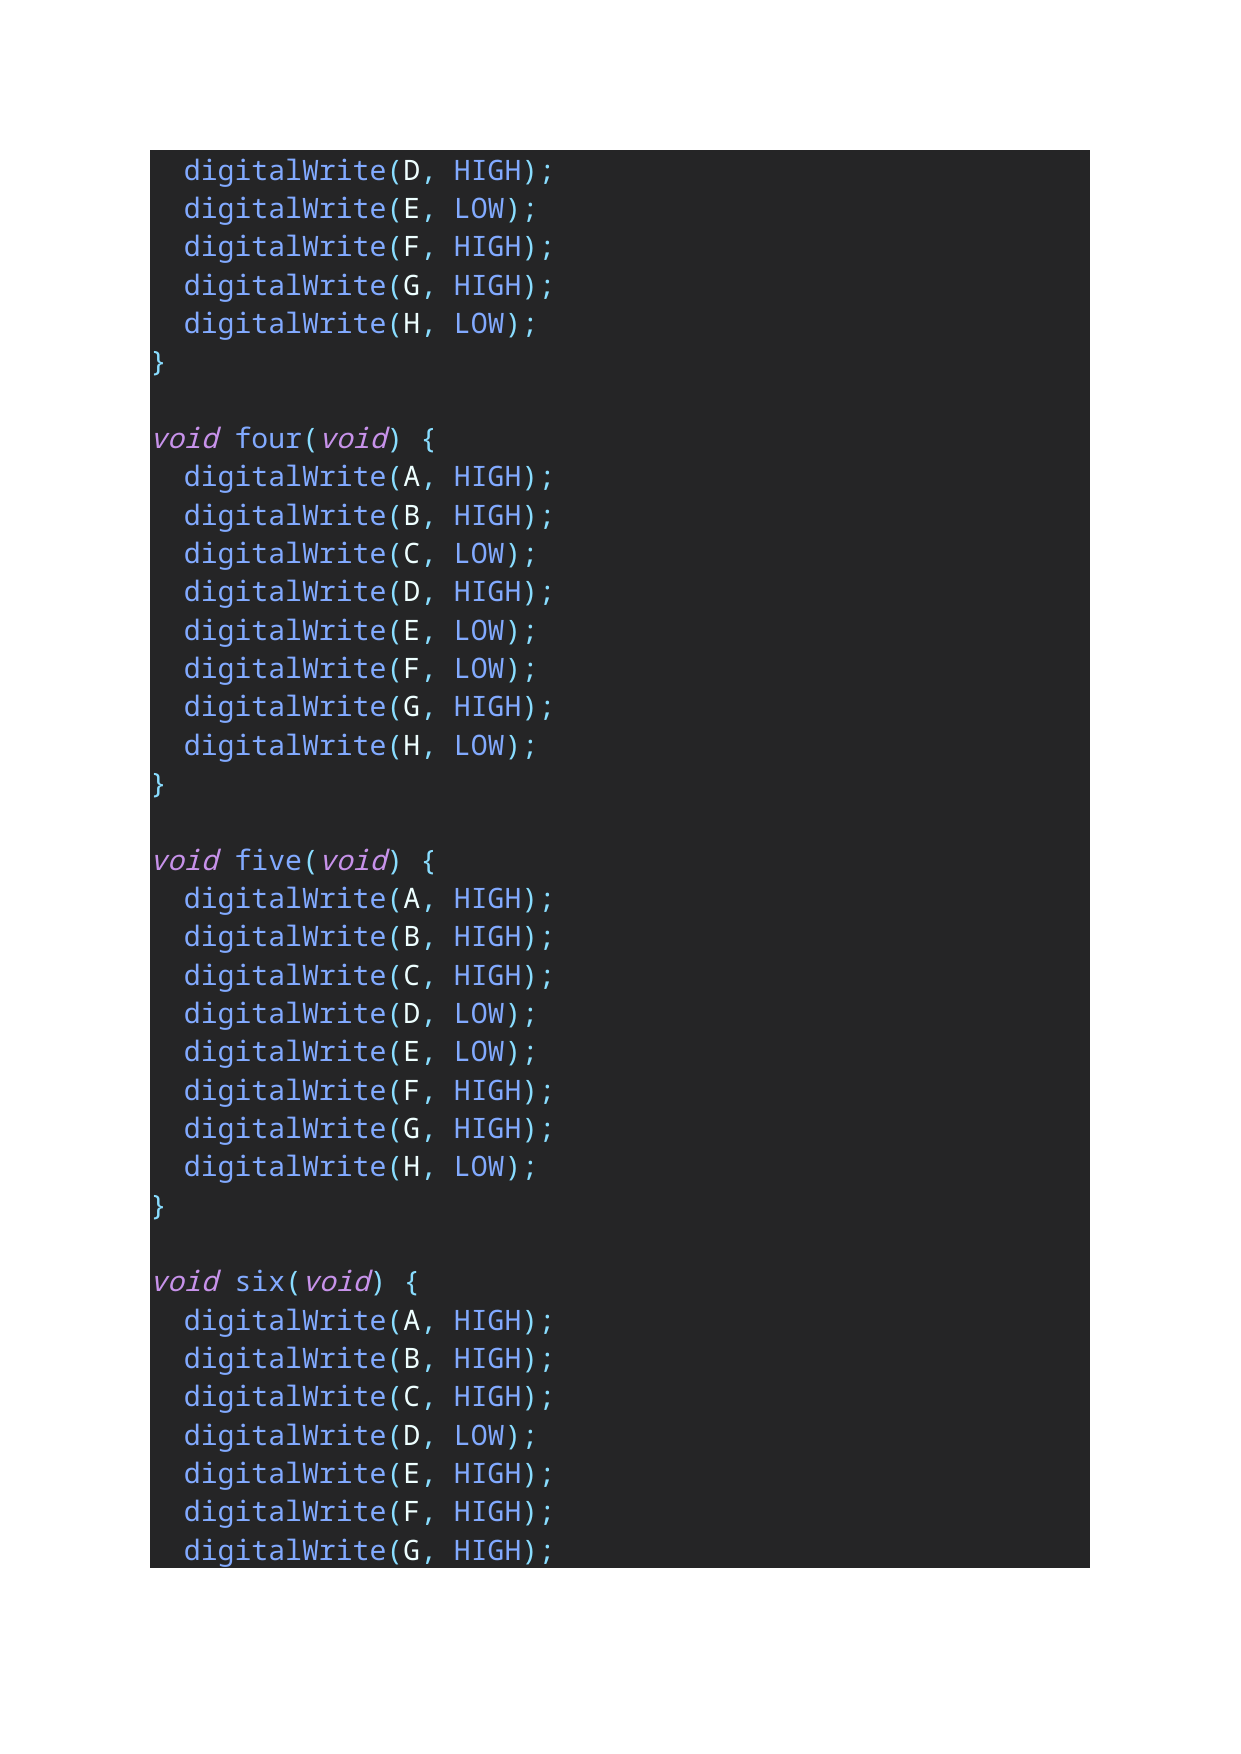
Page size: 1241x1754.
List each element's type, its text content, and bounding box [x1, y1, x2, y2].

text digitalWrite(F, HIGH); [150, 1492, 1090, 1530]
text digitalWrite(A, HIGH); [150, 878, 1090, 917]
text digitalWrite(A, HIGH); [150, 1300, 1090, 1338]
text digitalWrite(B, HIGH); [150, 495, 1090, 533]
text } [150, 763, 1090, 802]
text digitalWrite(F, HIGH); [150, 227, 1090, 265]
text digitalWrite(C, HIGH); [150, 955, 1090, 993]
text digitalWrite(E, LOW); [150, 1032, 1090, 1070]
text digitalWrite(G, HIGH); [150, 1530, 1090, 1568]
text digitalWrite(F, HIGH); [150, 1070, 1090, 1108]
text digitalWrite(B, HIGH); [150, 917, 1090, 955]
text digitalWrite(G, HIGH); [150, 687, 1090, 725]
text digitalWrite(H, LOW); [150, 303, 1090, 342]
text digitalWrite(E, HIGH); [150, 1453, 1090, 1492]
text digitalWrite(G, HIGH); [150, 1108, 1090, 1147]
text digitalWrite(C, HIGH); [150, 1377, 1090, 1415]
text void five(void) { [150, 840, 1090, 878]
text digitalWrite(D, LOW); [150, 1415, 1090, 1453]
text } [150, 1185, 1090, 1223]
text digitalWrite(G, HIGH); [150, 265, 1090, 303]
text digitalWrite(C, LOW); [150, 533, 1090, 572]
text digitalWrite(D, HIGH); [150, 572, 1090, 610]
text digitalWrite(D, LOW); [150, 993, 1090, 1032]
text digitalWrite(H, LOW); [150, 1147, 1090, 1185]
text digitalWrite(E, LOW); [150, 610, 1090, 648]
text void four(void) { [150, 418, 1090, 457]
text digitalWrite(A, HIGH); [150, 457, 1090, 495]
text digitalWrite(D, HIGH); [150, 150, 1090, 188]
text void six(void) { [150, 1262, 1090, 1300]
text digitalWrite(H, LOW); [150, 725, 1090, 763]
text } [150, 342, 1090, 380]
text digitalWrite(E, LOW); [150, 188, 1090, 227]
text digitalWrite(F, LOW); [150, 648, 1090, 687]
text digitalWrite(B, HIGH); [150, 1338, 1090, 1377]
